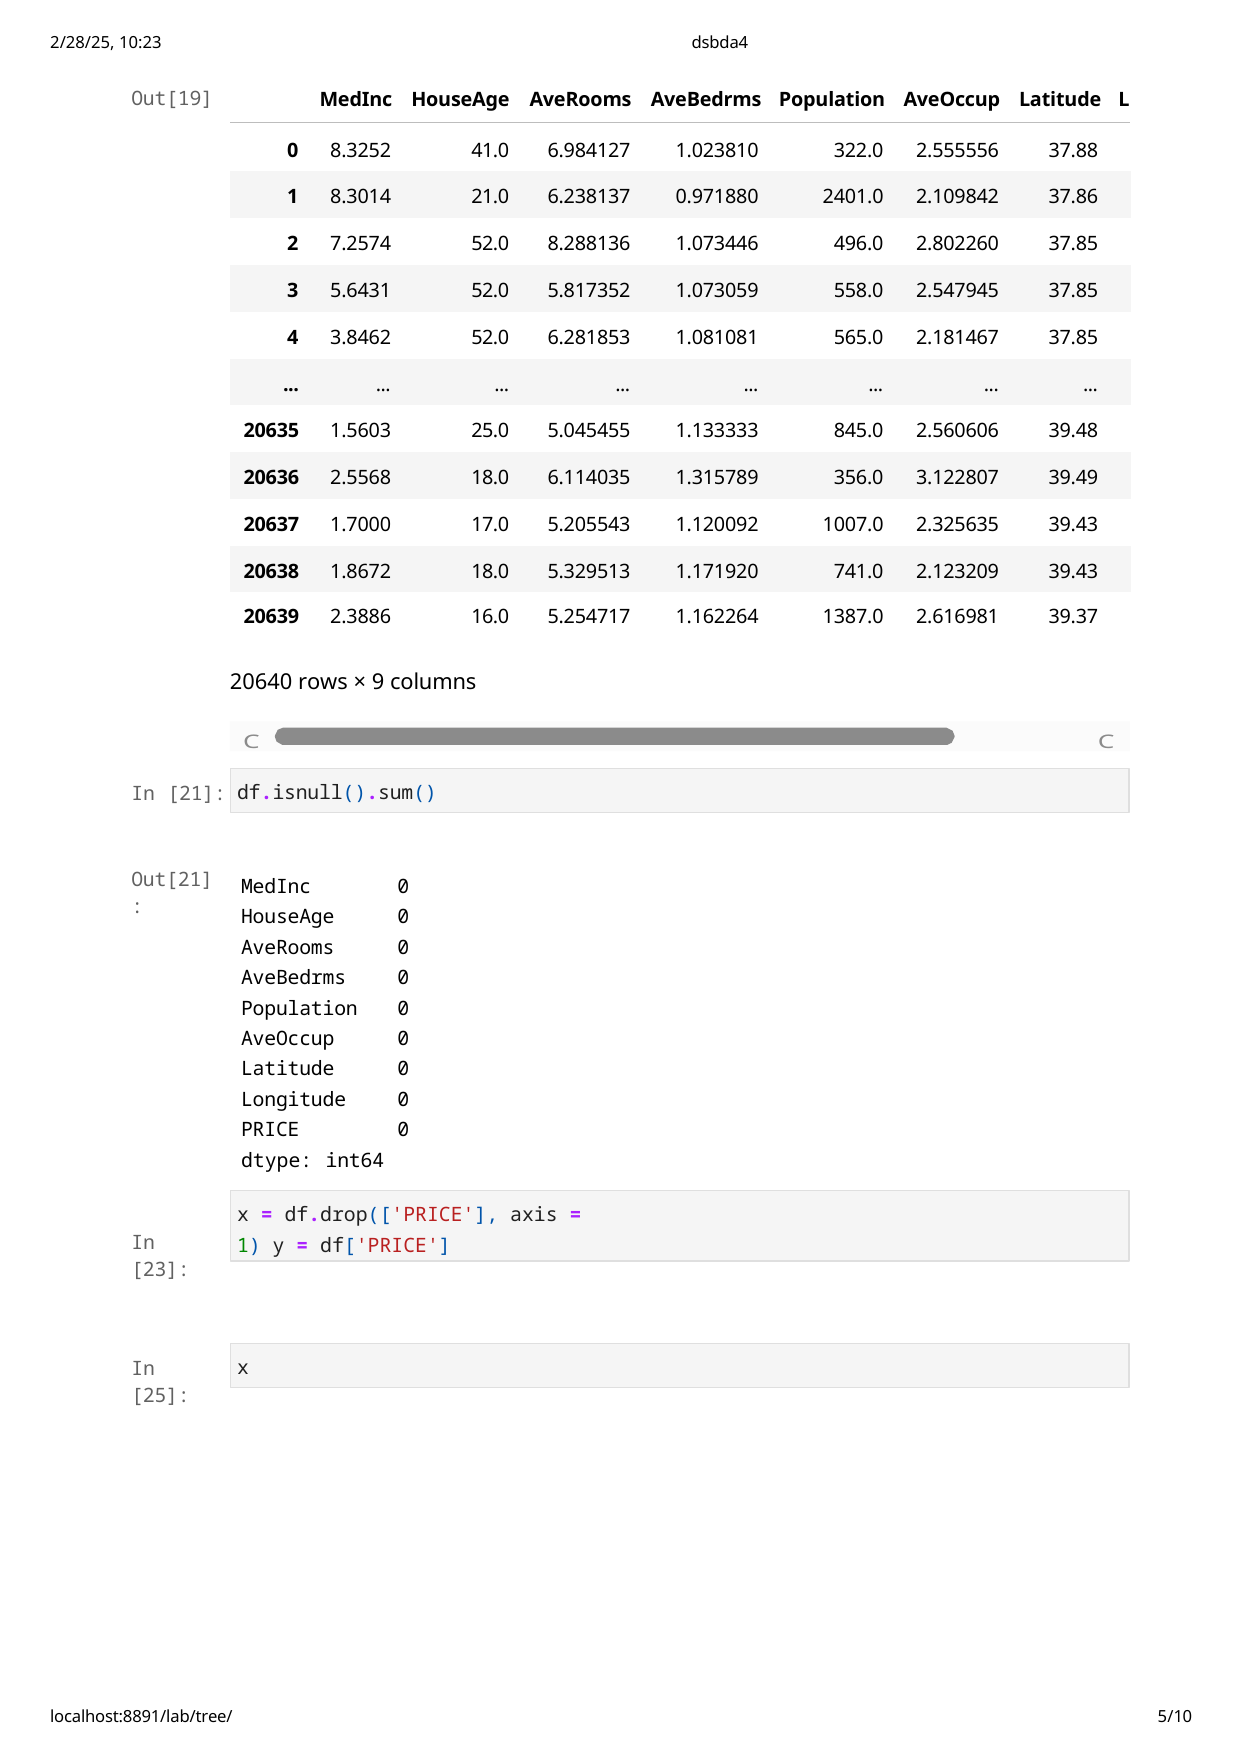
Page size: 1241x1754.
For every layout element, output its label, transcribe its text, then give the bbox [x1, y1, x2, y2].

text AveOccup 0 [241, 1024, 1137, 1051]
table_cell 1007.0 [791, 499, 901, 546]
table_header MedInc [230, 85, 401, 121]
table_header 2.555556 [901, 135, 1024, 171]
table_header L [1108, 85, 1130, 121]
table_cell 8.3014 [315, 171, 431, 218]
table_cell 496.0 [791, 218, 901, 265]
table_cell 3.8462 [315, 312, 431, 358]
table_cell 37.85 [1024, 312, 1131, 358]
table_cell 5.045455 [529, 405, 654, 452]
table_cell 2.560606 [901, 405, 1024, 452]
table_cell 3 [230, 265, 315, 312]
table_cell 1.171920 [654, 546, 791, 592]
table_cell 2.5568 [315, 452, 431, 499]
table_cell 1.5603 [315, 405, 431, 452]
table_cell 18.0 [431, 452, 529, 499]
table_header 0 [230, 135, 315, 171]
table_cell 37.86 [1024, 171, 1131, 218]
text In [25]: [131, 1354, 220, 1408]
table_cell 558.0 [791, 265, 901, 312]
table_cell 5.817352 [529, 265, 654, 312]
table_cell 52.0 [431, 218, 529, 265]
table_cell 39.43 [1024, 546, 1131, 592]
table_cell 20636 [230, 452, 315, 499]
text Out[21]: [131, 865, 220, 919]
table_cell ... [1024, 359, 1131, 405]
table_cell 1387.0 [791, 592, 901, 630]
table_cell ... [230, 359, 315, 405]
table_cell 4 [230, 312, 315, 358]
table_header AveOccup [893, 85, 1009, 121]
table_cell 1.162264 [654, 592, 791, 630]
text In [21]: [131, 779, 230, 806]
table_cell 2.109842 [901, 171, 1024, 218]
table_cell 1.7000 [315, 499, 431, 546]
table_header AveRooms [519, 85, 640, 121]
table_cell 17.0 [431, 499, 529, 546]
table_cell 2.325635 [901, 499, 1024, 546]
table_cell 21.0 [431, 171, 529, 218]
table_cell 1.8672 [315, 546, 431, 592]
table_cell 5.329513 [529, 546, 654, 592]
table_cell 52.0 [431, 312, 529, 358]
table_cell 1.073446 [654, 218, 791, 265]
table_header 6.984127 [529, 135, 654, 171]
table_cell 2401.0 [791, 171, 901, 218]
table_cell 25.0 [431, 405, 529, 452]
table_cell 37.85 [1024, 265, 1131, 312]
table_cell 2.181467 [901, 312, 1024, 358]
table_cell 20639 [230, 592, 315, 630]
table_cell 20637 [230, 499, 315, 546]
text HouseAge 0 [241, 903, 1137, 930]
table_cell ... [315, 359, 431, 405]
text Population 0 [241, 994, 1137, 1021]
table_header 37.88 [1024, 135, 1131, 171]
table_cell ... [901, 359, 1024, 405]
table_cell 39.49 [1024, 452, 1131, 499]
table_cell 6.281853 [529, 312, 654, 358]
table_cell ... [431, 359, 529, 405]
table_cell 5.205543 [529, 499, 654, 546]
table_cell 39.37 [1024, 592, 1131, 630]
table_header 322.0 [791, 135, 901, 171]
table_header 1.023810 [654, 135, 791, 171]
table_cell 845.0 [791, 405, 901, 452]
table_cell 16.0 [431, 592, 529, 630]
table_cell 565.0 [791, 312, 901, 358]
table_cell 5.6431 [315, 265, 431, 312]
table_cell 39.43 [1024, 499, 1131, 546]
table_cell 2.547945 [901, 265, 1024, 312]
table_cell 741.0 [791, 546, 901, 592]
table_cell 6.238137 [529, 171, 654, 218]
table_cell 37.85 [1024, 218, 1131, 265]
table_cell 8.288136 [529, 218, 654, 265]
table_cell 6.114035 [529, 452, 654, 499]
table_cell 20635 [230, 405, 315, 452]
table_header Population [769, 85, 893, 121]
table_header Latitude [1009, 85, 1108, 121]
text PRICE 0 [241, 1115, 1137, 1142]
text MedInc 0 [241, 872, 1137, 899]
table_cell 2.802260 [901, 218, 1024, 265]
table_cell 2.3886 [315, 592, 431, 630]
table_cell 20638 [230, 546, 315, 592]
table_cell ... [654, 359, 791, 405]
text In [23]: [131, 1228, 220, 1282]
text Latitude 0 [241, 1055, 1137, 1082]
text Longitude 0 [241, 1085, 1137, 1112]
table_cell 1.073059 [654, 265, 791, 312]
subtitle 20640 rows × 9 columns [229, 666, 1137, 696]
table_cell 18.0 [431, 546, 529, 592]
table_header HouseAge [401, 85, 519, 121]
table_cell 5.254717 [529, 592, 654, 630]
table_cell 52.0 [431, 265, 529, 312]
table_cell 1.081081 [654, 312, 791, 358]
table_cell ... [529, 359, 654, 405]
table_cell 2.123209 [901, 546, 1024, 592]
table_header 41.0 [431, 135, 529, 171]
table_cell 2.616981 [901, 592, 1024, 630]
table_cell 39.48 [1024, 405, 1131, 452]
table_header 8.3252 [315, 135, 431, 171]
table_cell 356.0 [791, 452, 901, 499]
text AveBedrms 0 [241, 964, 1137, 991]
table_cell 1.315789 [654, 452, 791, 499]
table_cell 1.120092 [654, 499, 791, 546]
table_cell 2 [230, 218, 315, 265]
table_cell 1 [230, 171, 315, 218]
text dtype: int64 [241, 1146, 1137, 1173]
table_cell 3.122807 [901, 452, 1024, 499]
table_cell 0.971880 [654, 171, 791, 218]
table_cell ... [791, 359, 901, 405]
table_header AveBedrms [640, 85, 768, 121]
table_cell 7.2574 [315, 218, 431, 265]
text AveRooms 0 [241, 933, 1137, 960]
table_cell 1.133333 [654, 405, 791, 452]
